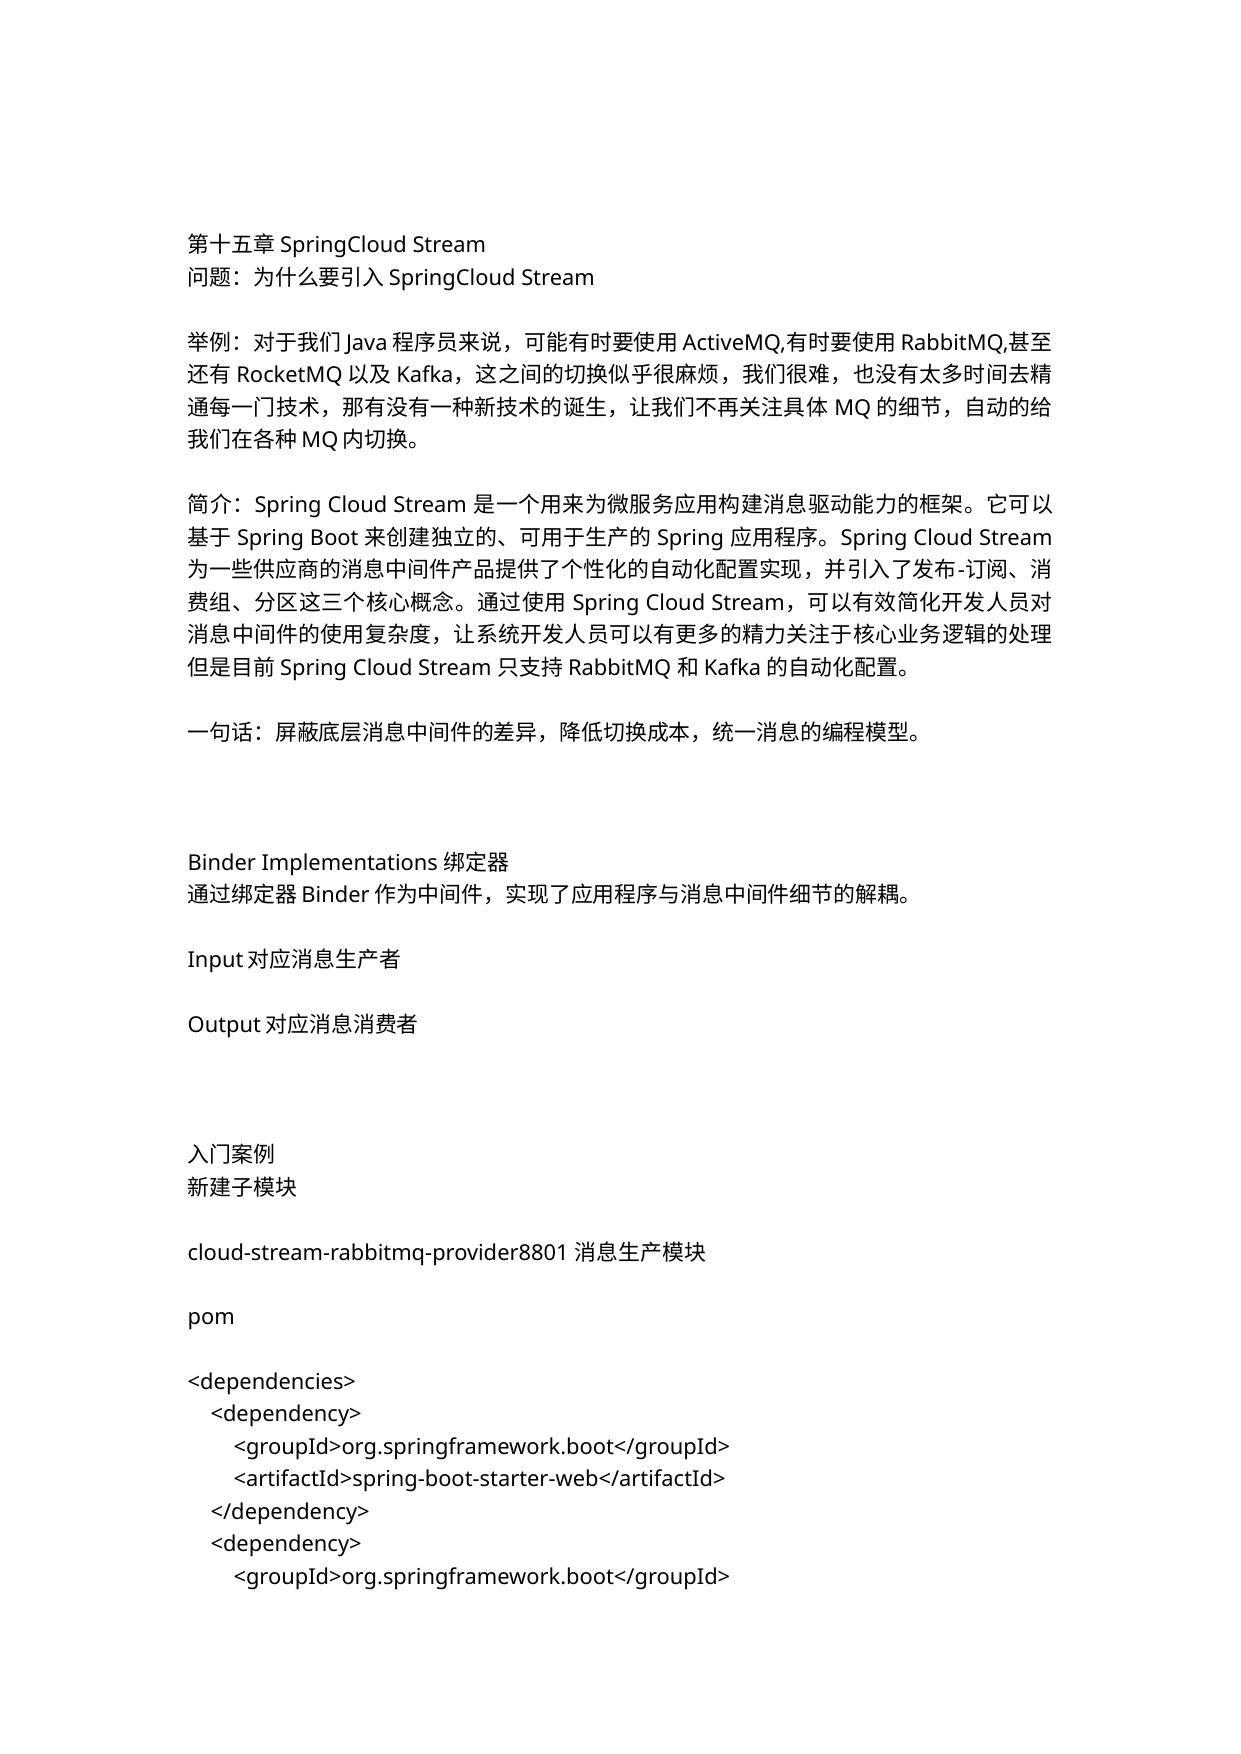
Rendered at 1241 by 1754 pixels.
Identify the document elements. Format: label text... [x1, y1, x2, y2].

text 第十五章 SpringCloud Stream [187, 227, 1053, 259]
text 举例：对于我们Java程序员来说，可能有时要使用ActiveMQ,有时要使用RabbitMQ,甚至还有RocketMQ以及Kafka，这之间的切换似乎很麻烦，我们很难，也没有太多时间去精通每一门技术，那有没有一种新技术的诞生，让我们不再关注具体MQ的细节，自动的给我们在各种MQ内切换。 [187, 324, 1053, 454]
text <dependency> [187, 1527, 1053, 1559]
text 入门案例 [187, 1137, 1053, 1169]
text pom [187, 1299, 1053, 1332]
text cloud-stream-rabbitmq-provider8801 消息生产模块 [187, 1234, 1053, 1267]
text 简介：Spring Cloud Stream 是一个用来为微服务应用构建消息驱动能力的框架。它可以基于 Spring Boot 来创建独立的、可用于生产的 Spring 应用程序。Spring Cloud Stream 为一些供应商的消息中间件产品提供了个性化的自动化配置实现，并引入了发布-订阅、消费组、分区这三个核心概念。通过使用 Spring Cloud Stream，可以有效简化开发人员对消息中间件的使用复杂度，让系统开发人员可以有更多的精力关注于核心业务逻辑的处理。但是目前 Spring Cloud Stream 只支持 RabbitMQ 和 Kafka 的自动化配置。 [187, 487, 1053, 682]
text Output对应消息消费者 [187, 1007, 1053, 1039]
text Input对应消息生产者 [187, 942, 1053, 974]
text 通过绑定器Binder作为中间件，实现了应用程序与消息中间件细节的解耦。 [187, 877, 1053, 909]
text <artifactId>spring-boot-starter-web</artifactId> [187, 1462, 1053, 1494]
text <groupId>org.springframework.boot</groupId> [187, 1429, 1053, 1462]
text 一句话：屏蔽底层消息中间件的差异，降低切换成本，统一消息的编程模型。 [187, 714, 1053, 747]
text 新建子模块 [187, 1169, 1053, 1202]
text Binder Implementations 绑定器 [187, 844, 1053, 877]
text </dependency> [187, 1494, 1053, 1527]
text <dependency> [187, 1397, 1053, 1429]
text 问题：为什么要引入SpringCloud Stream [187, 259, 1053, 292]
text <dependencies> [187, 1364, 1053, 1397]
text <groupId>org.springframework.boot</groupId> [187, 1559, 1053, 1592]
